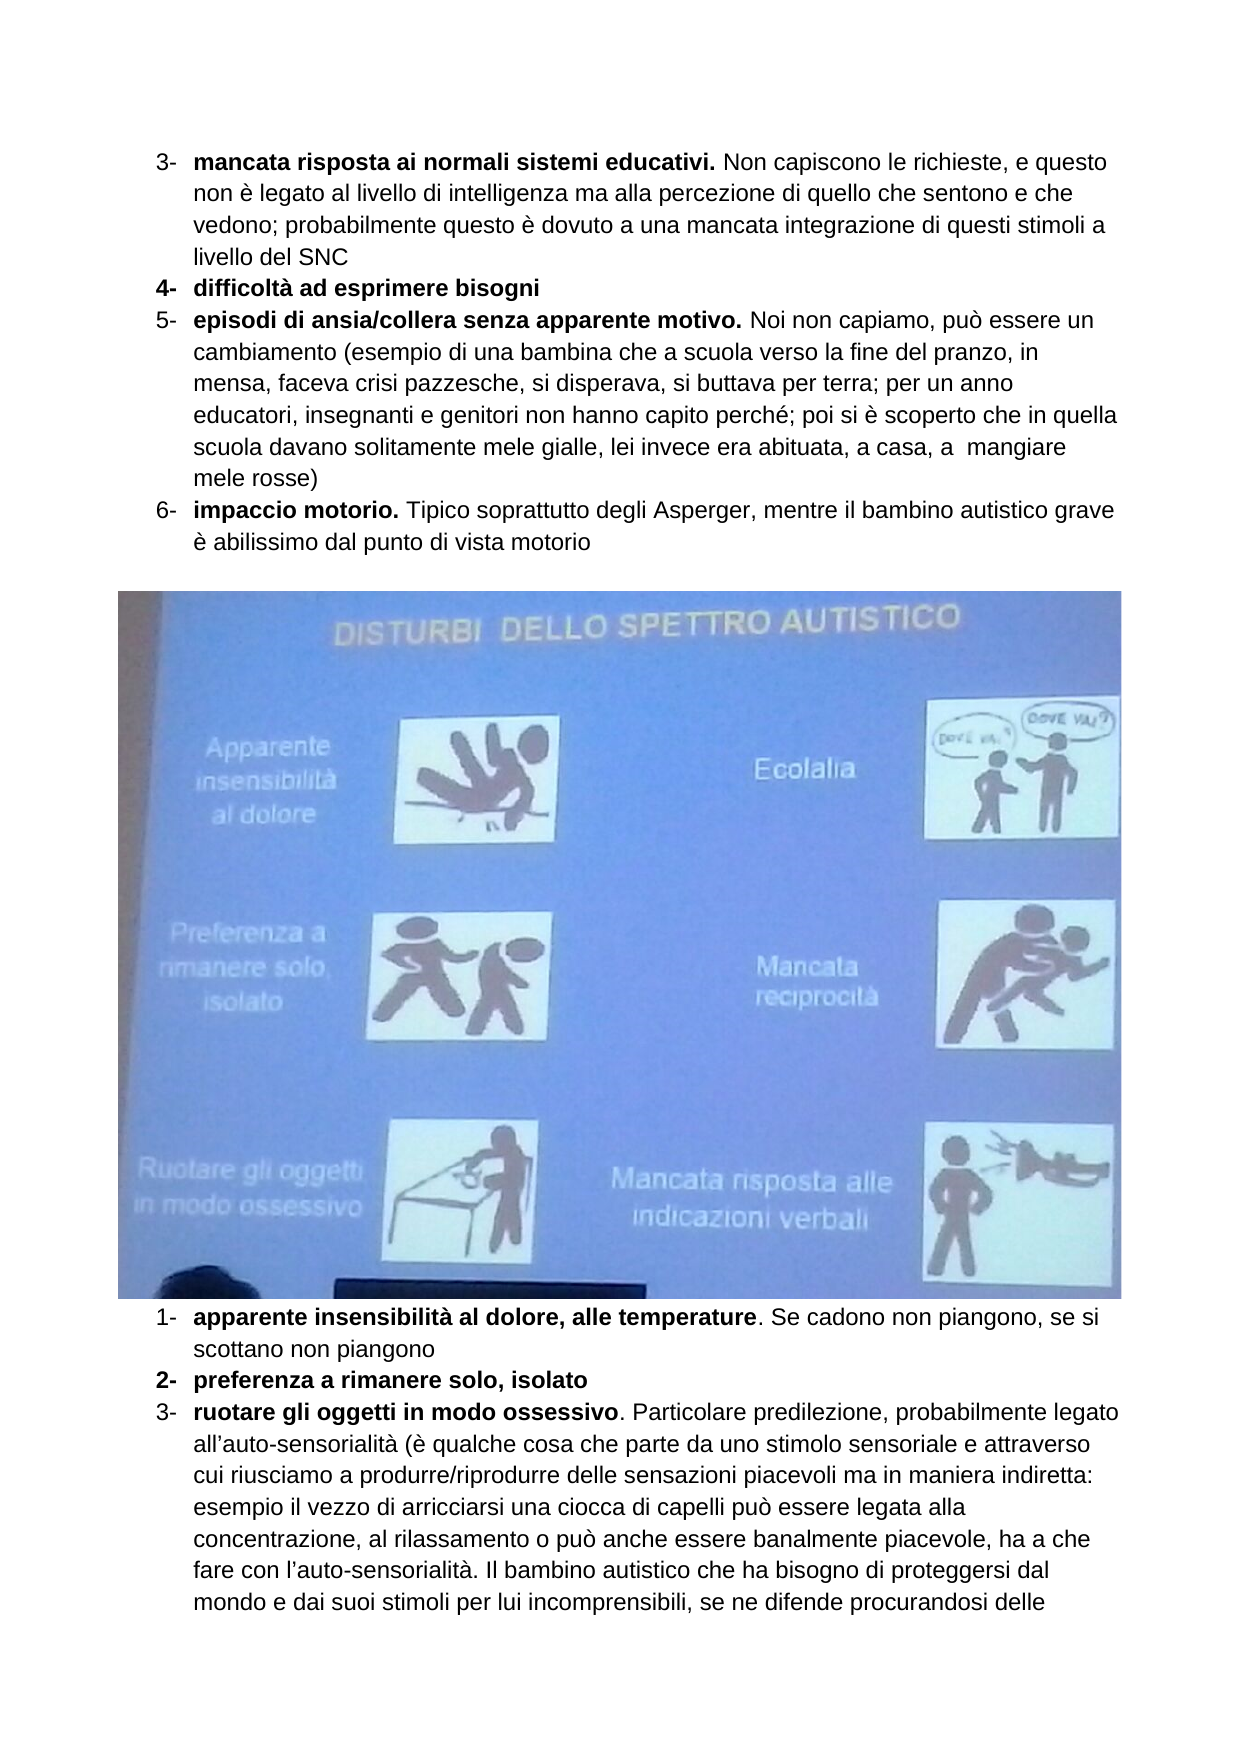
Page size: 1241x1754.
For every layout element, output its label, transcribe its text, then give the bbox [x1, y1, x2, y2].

list impaccio motorio. Tipico soprattutto degli Asperger, mentre il bambino autistico grave è abilissimo dal punto di vista motorio [156, 496, 1122, 555]
picture [118, 591, 1122, 1299]
list apparente insensibilità al dolore, alle temperature. Se cadono non piangono, se si scottano non piangono [156, 1303, 1122, 1362]
list difficoltà ad esprimere bisogni [156, 274, 1122, 302]
list mancata risposta ai normali sistemi educativi. Non capiscono le richieste, e questo non è legato al livello di intelligenza ma alla percezione di quello che sentono e che vedono; probabilmente questo è dovuto a una mancata integrazione di questi stimoli a livello del SNC [156, 148, 1122, 270]
list preferenza a rimanere solo, isolato [156, 1366, 1122, 1394]
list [156, 1398, 1122, 1616]
list episodi di ansia/collera senza apparente motivo. Noi non capiamo, può essere un cambiamento (esempio di una bambina che a scuola verso la fine del pranzo, in mensa, faceva crisi pazzesche, si disperava, si buttava per terra; per un anno educatori, insegnanti e genitori non hanno capito perché; poi si è scoperto che in quella scuola davano solitamente mele gialle, lei invece era abituata, a casa, a mangiare mele rosse) [156, 306, 1122, 492]
